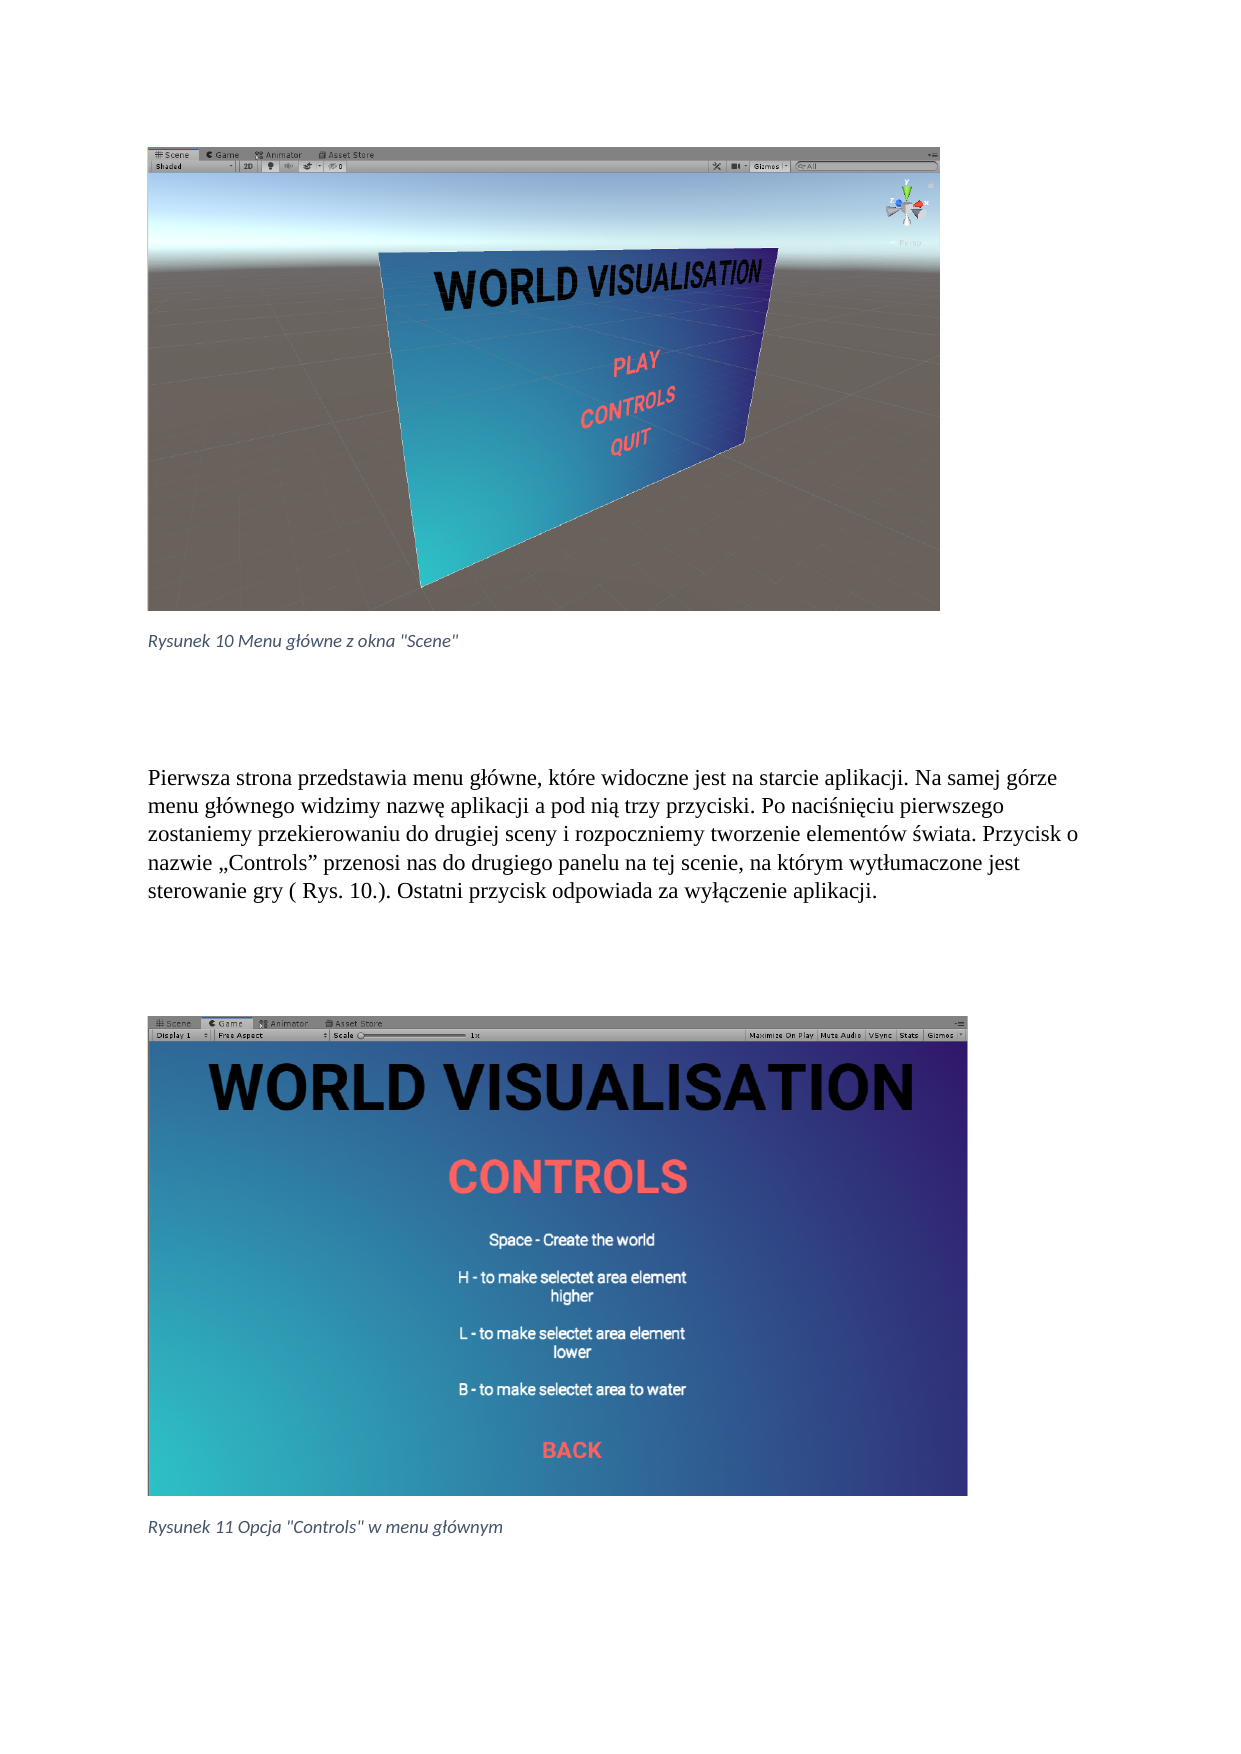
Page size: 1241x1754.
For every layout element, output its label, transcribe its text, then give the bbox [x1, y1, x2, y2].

picture [147, 1016, 968, 1496]
picture [147, 147, 940, 611]
text Pierwsza strona przedstawia menu główne, które widoczne jest na starcie aplikacji. Na samej górze menu głównego widzimy nazwę aplikacji a pod nią trzy przyciski. Po naciśnięciu pierwszego zostaniemy przekierowaniu do drugiej sceny i rozpoczniemy tworzenie elementów świata. Przycisk o nazwie „Controls” przenosi nas do drugiego panelu na tej scenie, na którym wytłumaczone jest sterowanie gry ( Rys. 10.). Ostatni przycisk odpowiada za wyłączenie aplikacji. [148, 764, 1093, 904]
